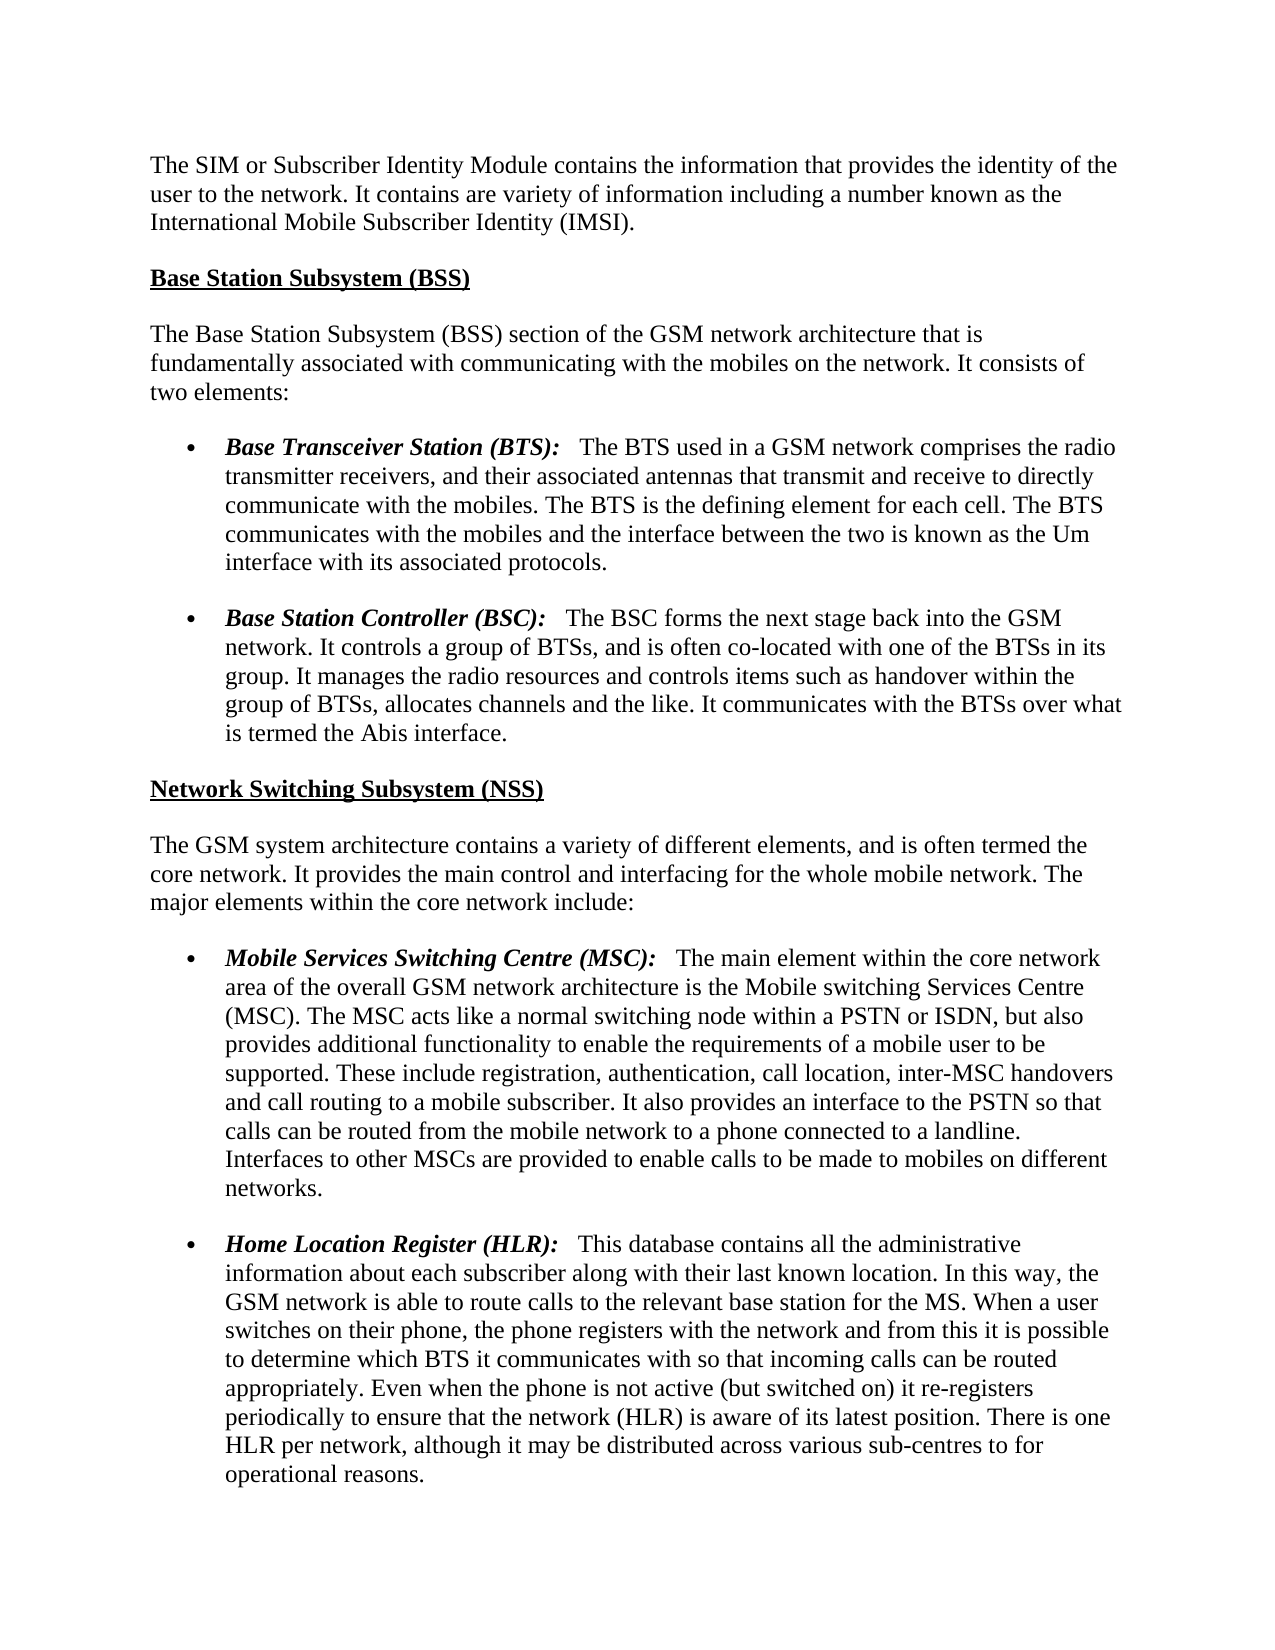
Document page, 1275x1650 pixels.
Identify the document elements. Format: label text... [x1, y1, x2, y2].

text Network Switching Subsystem (NSS) [150, 774, 1125, 803]
text The Base Station Subsystem (BSS) section of the GSM network architecture that is fundamentally associated with communicating with the mobiles on the network. It consists of two elements: [150, 319, 1125, 405]
list Mobile Services Switching Centre (MSC): The main element within the core network area of the overall GSM network architecture is the Mobile switching Services Centre (MSC). The MSC acts like a normal switching node within a PSTN or ISDN, but also provides additional functionality to enable the requirements of a mobile user to be supported. These include registration, authentication, call location, inter-MSC handovers and call routing to a mobile subscriber. It also provides an interface to the PSTN so that calls can be routed from the mobile network to a phone connected to a landline. Interfaces to other MSCs are provided to enable calls to be made to mobiles on different networks. [187, 943, 1125, 1202]
text The GSM system architecture contains a variety of different elements, and is often termed the core network. It provides the main control and interfacing for the whole mobile network. The major elements within the core network include: [150, 830, 1125, 916]
text Base Station Subsystem (BSS) [150, 263, 1125, 292]
list Base Transceiver Station (BTS): The BTS used in a GSM network comprises the radio transmitter receivers, and their associated antennas that transmit and receive to directly communicate with the mobiles. The BTS is the defining element for each cell. The BTS communicates with the mobiles and the interface between the two is known as the Um interface with its associated protocols. [187, 432, 1125, 576]
text The SIM or Subscriber Identity Module contains the information that provides the identity of the user to the network. It contains are variety of information including a number known as the International Mobile Subscriber Identity (IMSI). [150, 150, 1125, 236]
list Home Location Register (HLR): This database contains all the administrative information about each subscriber along with their last known location. In this way, the GSM network is able to route calls to the relevant base station for the MS. When a user switches on their phone, the phone registers with the network and from this it is possible to determine which BTS it communicates with so that incoming calls can be routed appropriately. Even when the phone is not active (but switched on) it re-registers periodically to ensure that the network (HLR) is aware of its latest position. There is one HLR per network, although it may be distributed across various sub-centres to for operational reasons. [187, 1229, 1125, 1488]
list Base Station Controller (BSC): The BSC forms the next stage back into the GSM network. It controls a group of BTSs, and is often co-located with one of the BTSs in its group. It manages the radio resources and controls items such as handover within the group of BTSs, allocates channels and the like. It communicates with the BTSs over what is termed the Abis interface. [187, 603, 1125, 747]
